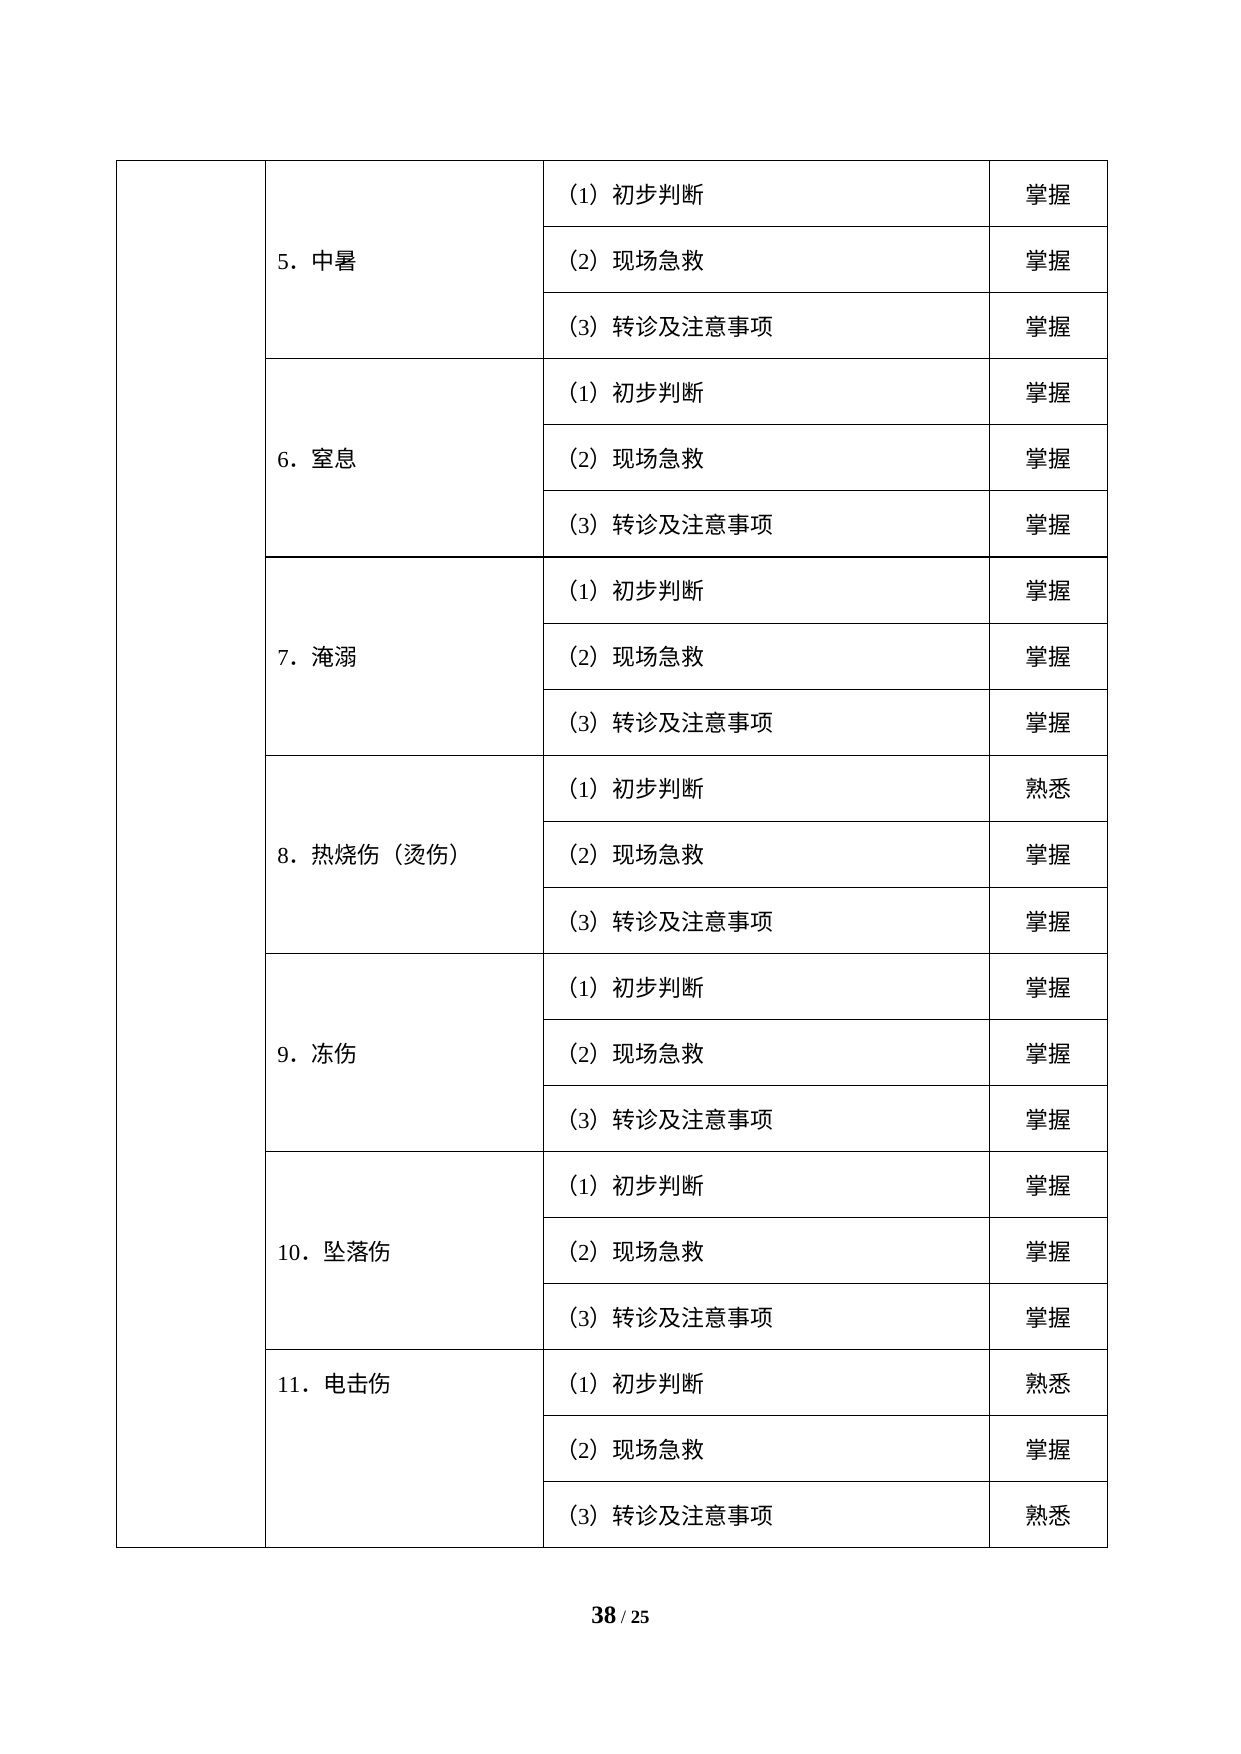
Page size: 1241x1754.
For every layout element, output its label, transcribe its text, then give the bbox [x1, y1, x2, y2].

table_cell 掌握 [990, 888, 1107, 953]
table_cell （2）现场急救 [544, 822, 989, 887]
table_cell （2）现场急救 [544, 1020, 989, 1085]
table_cell 掌握 [990, 822, 1107, 887]
table_cell （3）转诊及注意事项 [544, 491, 989, 556]
table_cell 掌握 [990, 624, 1107, 688]
table_cell （2）现场急救 [544, 227, 989, 292]
table_cell （2）现场急救 [544, 1416, 989, 1481]
table_cell 5．中暑 [266, 161, 543, 358]
table_cell （2）现场急救 [544, 425, 989, 490]
table_cell （1）初步判断 [544, 756, 989, 821]
table_cell 掌握 [990, 1416, 1107, 1481]
table_cell 熟悉 [990, 1482, 1107, 1547]
table_cell （3）转诊及注意事项 [544, 293, 989, 358]
table_cell 掌握 [990, 1086, 1107, 1151]
table_cell 掌握 [990, 161, 1107, 226]
table_cell （1）初步判断 [544, 558, 989, 622]
table_cell （2）现场急救 [544, 1218, 989, 1283]
table_cell 掌握 [990, 1284, 1107, 1349]
table_cell 掌握 [990, 425, 1107, 490]
table_cell 掌握 [990, 359, 1107, 424]
table_cell 熟悉 [990, 1350, 1107, 1415]
table_cell 熟悉 [990, 756, 1107, 821]
table_cell 掌握 [990, 1152, 1107, 1217]
table_cell 11．电击伤 [266, 1350, 543, 1547]
table_cell （3）转诊及注意事项 [544, 1086, 989, 1151]
table_cell （3）转诊及注意事项 [544, 1284, 989, 1349]
table_cell 9．冻伤 [266, 954, 543, 1151]
table_cell 掌握 [990, 1218, 1107, 1283]
table_cell （3）转诊及注意事项 [544, 690, 989, 754]
table_cell 掌握 [990, 558, 1107, 622]
table_cell （3）转诊及注意事项 [544, 888, 989, 953]
table_cell 8．热烧伤（烫伤） [266, 756, 543, 953]
table_cell （1）初步判断 [544, 359, 989, 424]
table_cell 掌握 [990, 227, 1107, 292]
table_cell （1）初步判断 [544, 954, 989, 1019]
table_cell 掌握 [990, 491, 1107, 556]
table_cell 掌握 [990, 690, 1107, 754]
table_cell （1）初步判断 [544, 1350, 989, 1415]
table_cell （1）初步判断 [544, 161, 989, 226]
table_cell 掌握 [990, 1020, 1107, 1085]
table_cell 7．淹溺 [266, 558, 543, 754]
table_cell 掌握 [990, 293, 1107, 358]
table_cell 掌握 [990, 954, 1107, 1019]
table_cell （2）现场急救 [544, 624, 989, 688]
table_cell （1）初步判断 [544, 1152, 989, 1217]
table_cell （3）转诊及注意事项 [544, 1482, 989, 1547]
table_cell 10．坠落伤 [266, 1152, 543, 1349]
table_cell 6．窒息 [266, 359, 543, 556]
